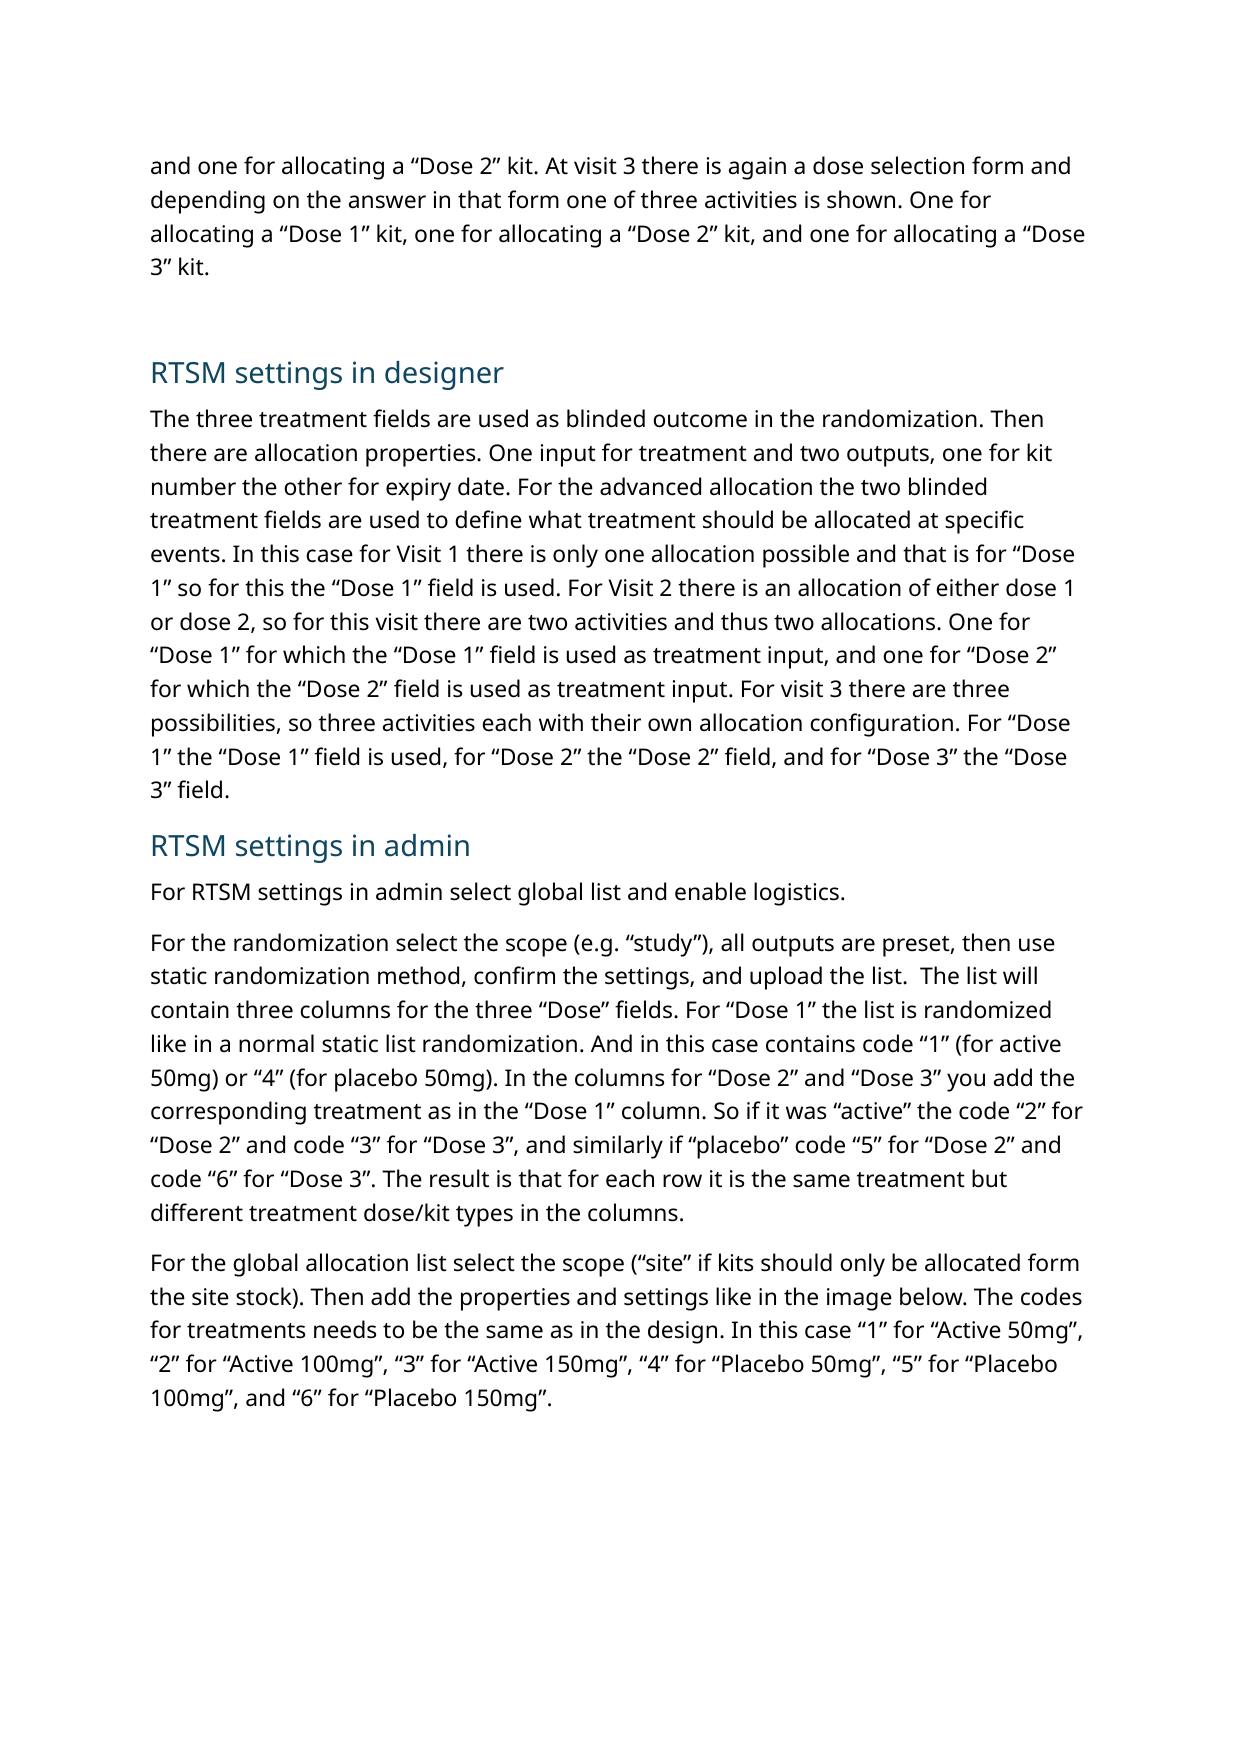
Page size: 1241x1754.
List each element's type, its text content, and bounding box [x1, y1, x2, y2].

text The three treatment fields are used as blinded outcome in the randomization. Then there are allocation properties. One input for treatment and two outputs, one for kit number the other for expiry date. For the advanced allocation the two blinded treatment fields are used to define what treatment should be allocated at specific events. In this case for Visit 1 there is only one allocation possible and that is for “Dose 1” so for this the “Dose 1” field is used. For Visit 2 there is an allocation of either dose 1 or dose 2, so for this visit there are two activities and thus two allocations. One for “Dose 1” for which the “Dose 1” field is used as treatment input, and one for “Dose 2” for which the “Dose 2” field is used as treatment input. For visit 3 there are three possibilities, so three activities each with their own allocation configuration. For “Dose 1” the “Dose 1” field is used, for “Dose 2” the “Dose 2” field, and for “Dose 3” the “Dose 3” field. [150, 403, 1090, 806]
text For the global allocation list select the scope (“site” if kits should only be allocated form the site stock). Then add the properties and settings like in the image below. The codes for treatments needs to be the same as in the design. In this case “1” for “Active 50mg”, “2” for “Active 100mg”, “3” for “Active 150mg”, “4” for “Placebo 50mg”, “5” for “Placebo 100mg”, and “6” for “Placebo 150mg”. [150, 1247, 1090, 1413]
subtitle RTSM settings in designer [150, 352, 1090, 392]
subtitle RTSM settings in admin [150, 825, 1090, 864]
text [150, 150, 1090, 282]
text For RTSM settings in admin select global list and enable logistics. [150, 876, 1090, 907]
text For the randomization select the scope (e.g. “study”), all outputs are preset, then use static randomization method, confirm the settings, and upload the list. The list will contain three columns for the three “Dose” fields. For “Dose 1” the list is randomized like in a normal static list randomization. And in this case contains code “1” (for active 50mg) or “4” (for placebo 50mg). In the columns for “Dose 2” and “Dose 3” you add the corresponding treatment as in the “Dose 1” column. So if it was “active” the code “2” for “Dose 2” and code “3” for “Dose 3”, and similarly if “placebo” code “5” for “Dose 2” and code “6” for “Dose 3”. The result is that for each row it is the same treatment but different treatment dose/kit types in the columns. [150, 926, 1090, 1228]
